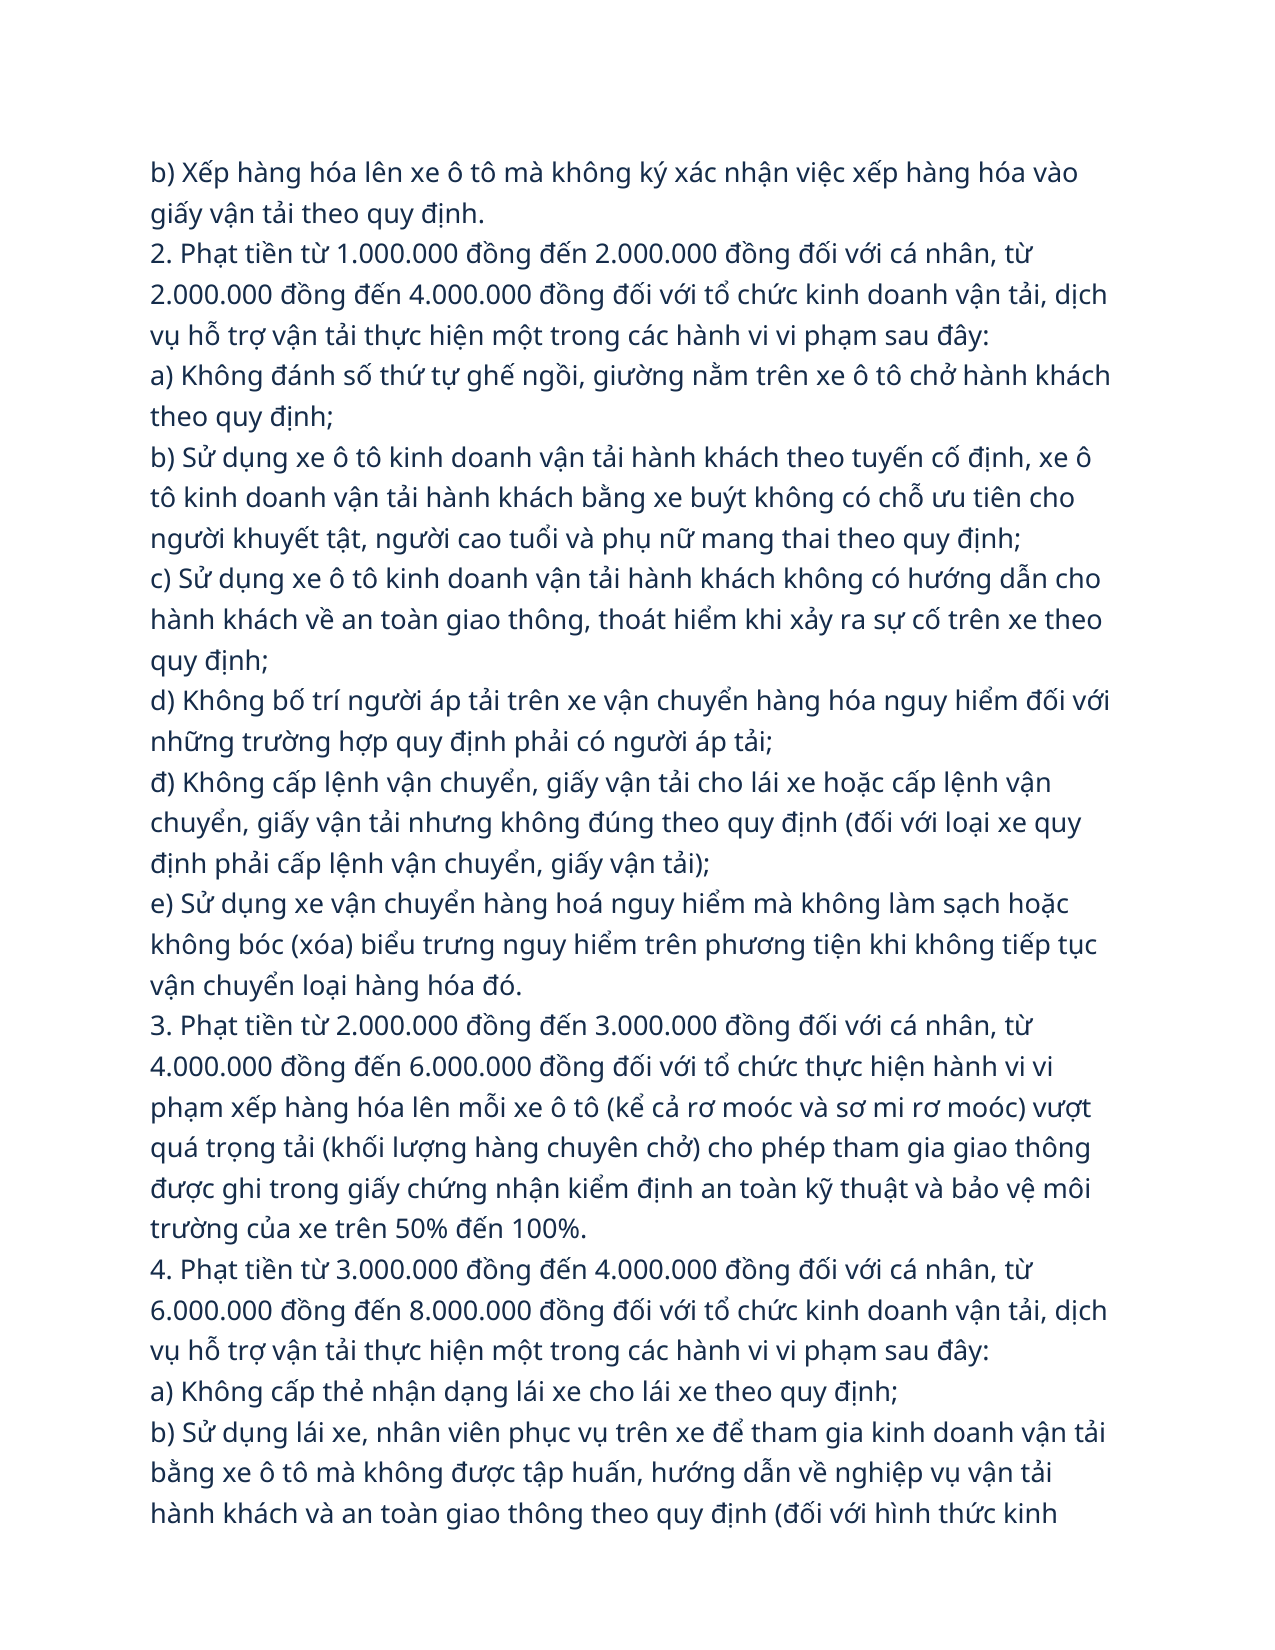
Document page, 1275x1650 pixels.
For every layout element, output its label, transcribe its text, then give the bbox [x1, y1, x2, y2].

text a) Không đánh số thứ tự ghế ngồi, giường nằm trên xe ô tô chở hành khách theo quy định; [150, 353, 1125, 434]
text 3. Phạt tiền từ 2.000.000 đồng đến 3.000.000 đồng đối với cá nhân, từ 4.000.000 đồng đến 6.000.000 đồng đối với tổ chức thực hiện hành vi vi phạm xếp hàng hóa lên mỗi xe ô tô (kể cả rơ moóc và sơ mi rơ moóc) vượt quá trọng tải (khối lượng hàng chuyên chở) cho phép tham gia giao thông được ghi trong giấy chứng nhận kiểm định an toàn kỹ thuật và bảo vệ môi trường của xe trên 50% đến 100%. [150, 1003, 1125, 1247]
text d) Không bố trí người áp tải trên xe vận chuyển hàng hóa nguy hiểm đối với những trường hợp quy định phải có người áp tải; [150, 678, 1125, 759]
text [150, 1409, 1125, 1531]
text a) Không cấp thẻ nhận dạng lái xe cho lái xe theo quy định; [150, 1369, 1125, 1409]
text b) Sử dụng xe ô tô kinh doanh vận tải hành khách theo tuyến cố định, xe ô tô kinh doanh vận tải hành khách bằng xe buýt không có chỗ ưu tiên cho người khuyết tật, người cao tuổi và phụ nữ mang thai theo quy định; [150, 434, 1125, 556]
text đ) Không cấp lệnh vận chuyển, giấy vận tải cho lái xe hoặc cấp lệnh vận chuyển, giấy vận tải nhưng không đúng theo quy định (đối với loại xe quy định phải cấp lệnh vận chuyển, giấy vận tải); [150, 759, 1125, 881]
text b) Xếp hàng hóa lên xe ô tô mà không ký xác nhận việc xếp hàng hóa vào giấy vận tải theo quy định. [150, 150, 1125, 231]
text c) Sử dụng xe ô tô kinh doanh vận tải hành khách không có hướng dẫn cho hành khách về an toàn giao thông, thoát hiểm khi xảy ra sự cố trên xe theo quy định; [150, 556, 1125, 678]
text 4. Phạt tiền từ 3.000.000 đồng đến 4.000.000 đồng đối với cá nhân, từ 6.000.000 đồng đến 8.000.000 đồng đối với tổ chức kinh doanh vận tải, dịch vụ hỗ trợ vận tải thực hiện một trong các hành vi vi phạm sau đây: [150, 1247, 1125, 1369]
text 2. Phạt tiền từ 1.000.000 đồng đến 2.000.000 đồng đối với cá nhân, từ 2.000.000 đồng đến 4.000.000 đồng đối với tổ chức kinh doanh vận tải, dịch vụ hỗ trợ vận tải thực hiện một trong các hành vi vi phạm sau đây: [150, 231, 1125, 353]
text e) Sử dụng xe vận chuyển hàng hoá nguy hiểm mà không làm sạch hoặc không bóc (xóa) biểu trưng nguy hiểm trên phương tiện khi không tiếp tục vận chuyển loại hàng hóa đó. [150, 881, 1125, 1003]
